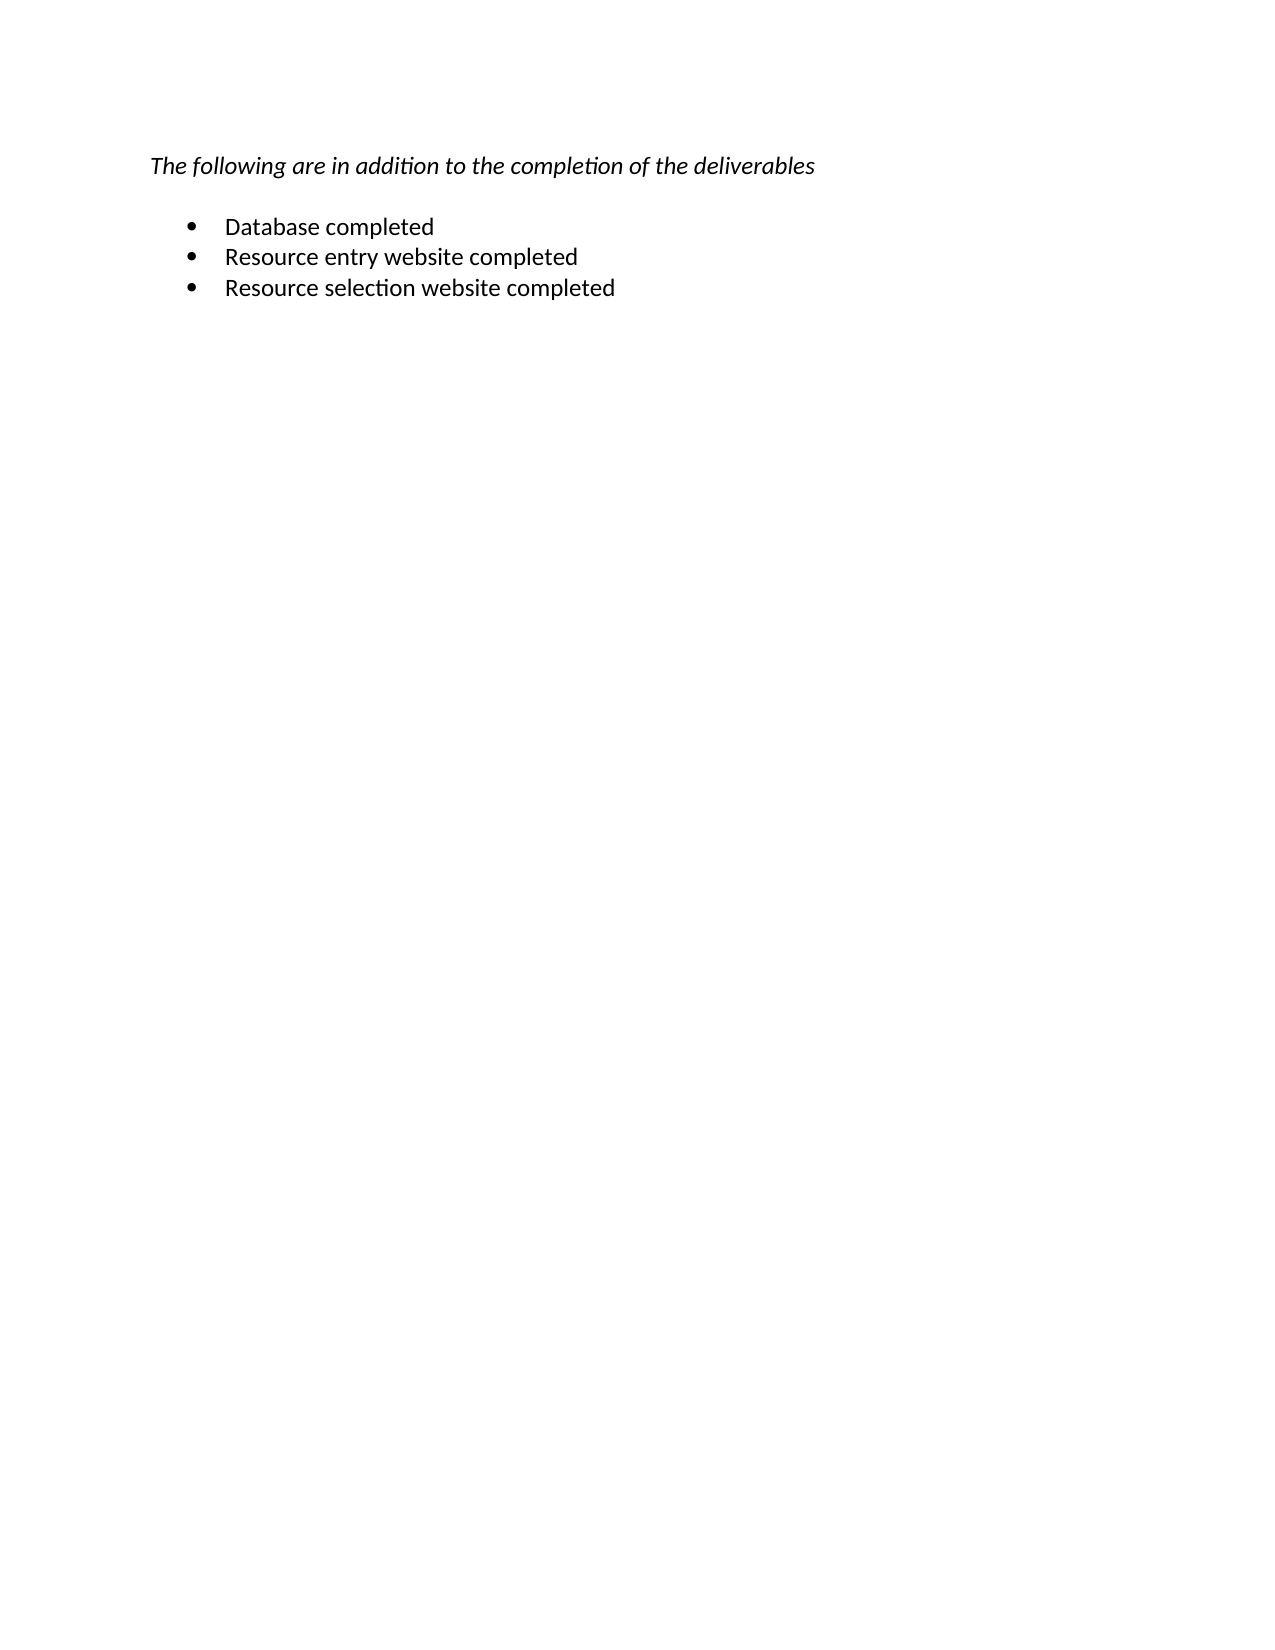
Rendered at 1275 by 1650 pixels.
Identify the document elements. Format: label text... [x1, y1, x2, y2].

text The following are in addition to the completion of the deliverables [150, 150, 1125, 181]
list Database completed [187, 211, 1125, 242]
list Resource entry website completed [187, 242, 1125, 272]
list Resource selection website completed [187, 272, 1125, 303]
